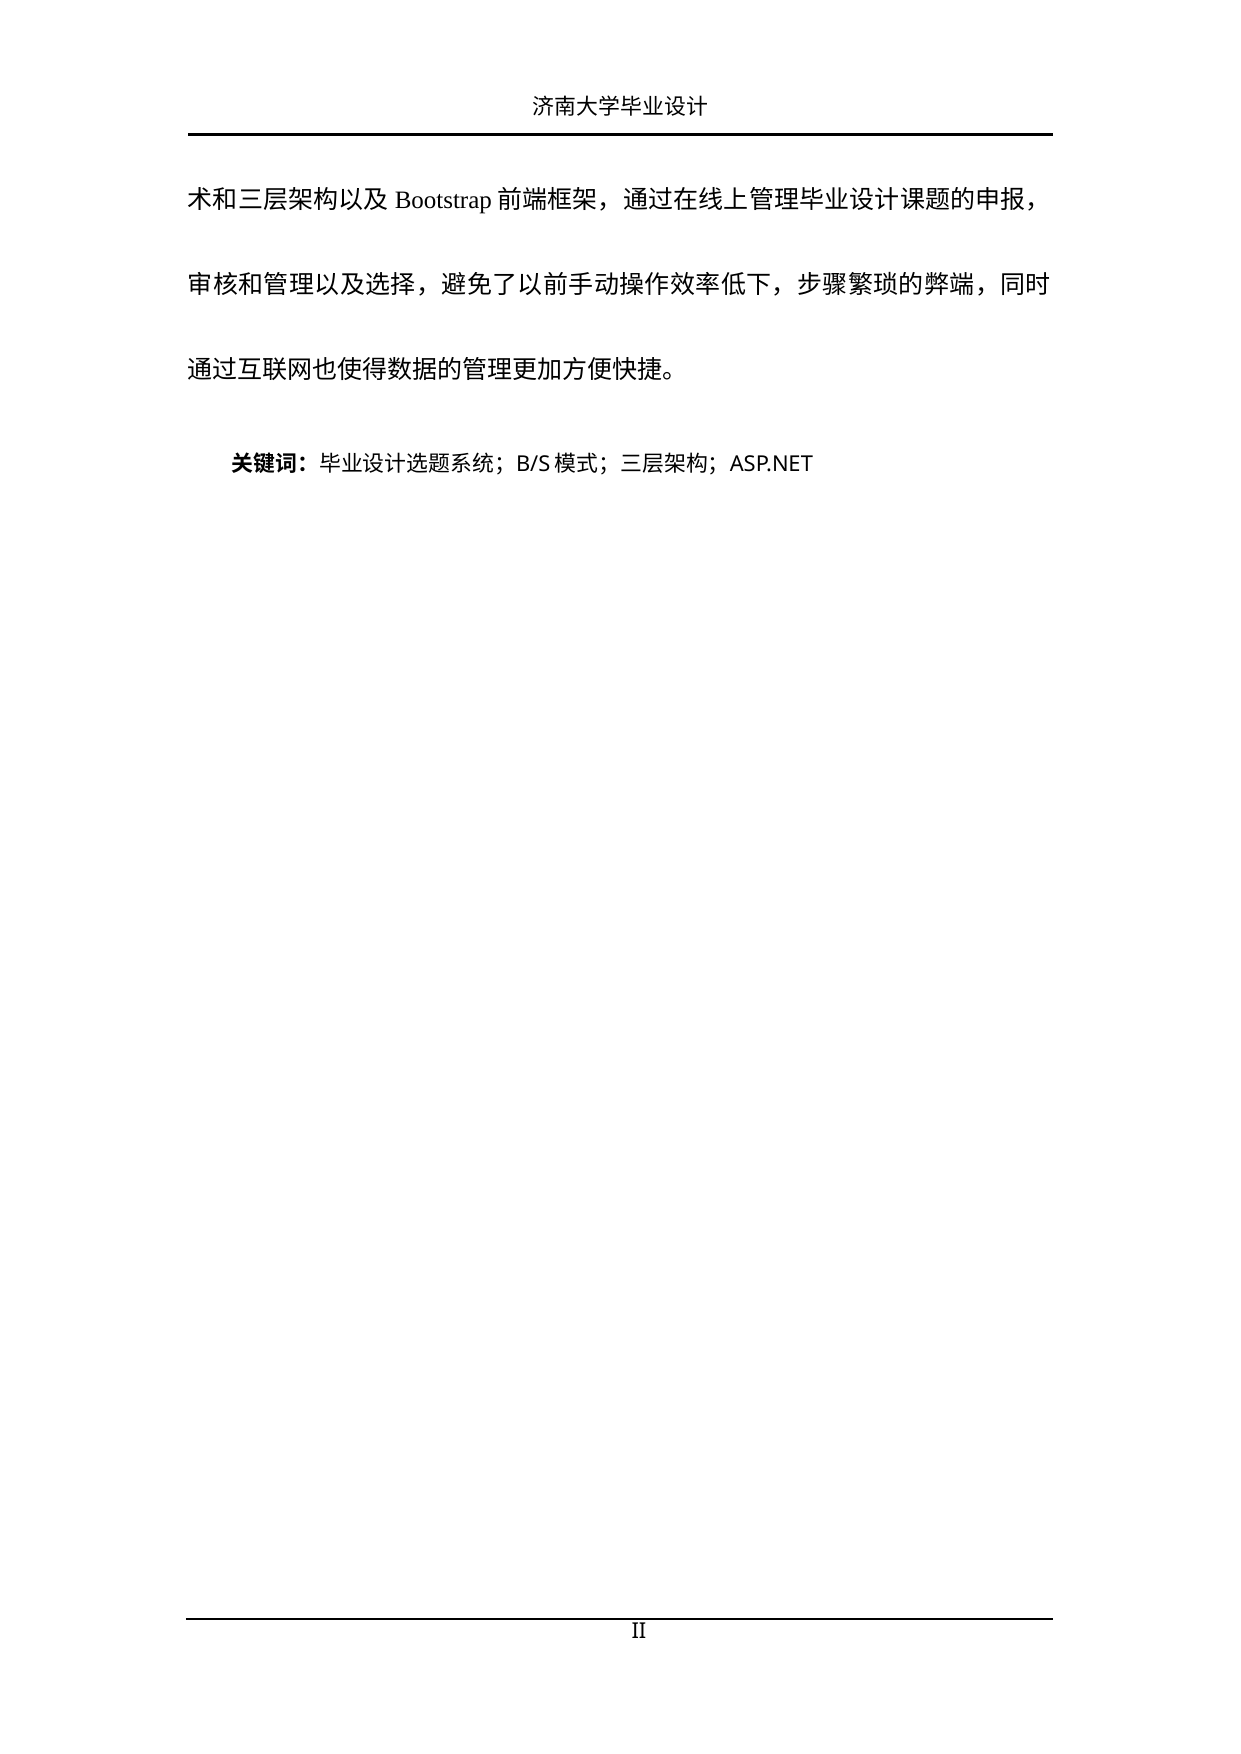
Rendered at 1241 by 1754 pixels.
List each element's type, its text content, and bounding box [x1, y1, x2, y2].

text 关键词：毕业设计选题系统；B/S模式；三层架构；ASP.NET [187, 444, 1053, 478]
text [187, 164, 1053, 402]
